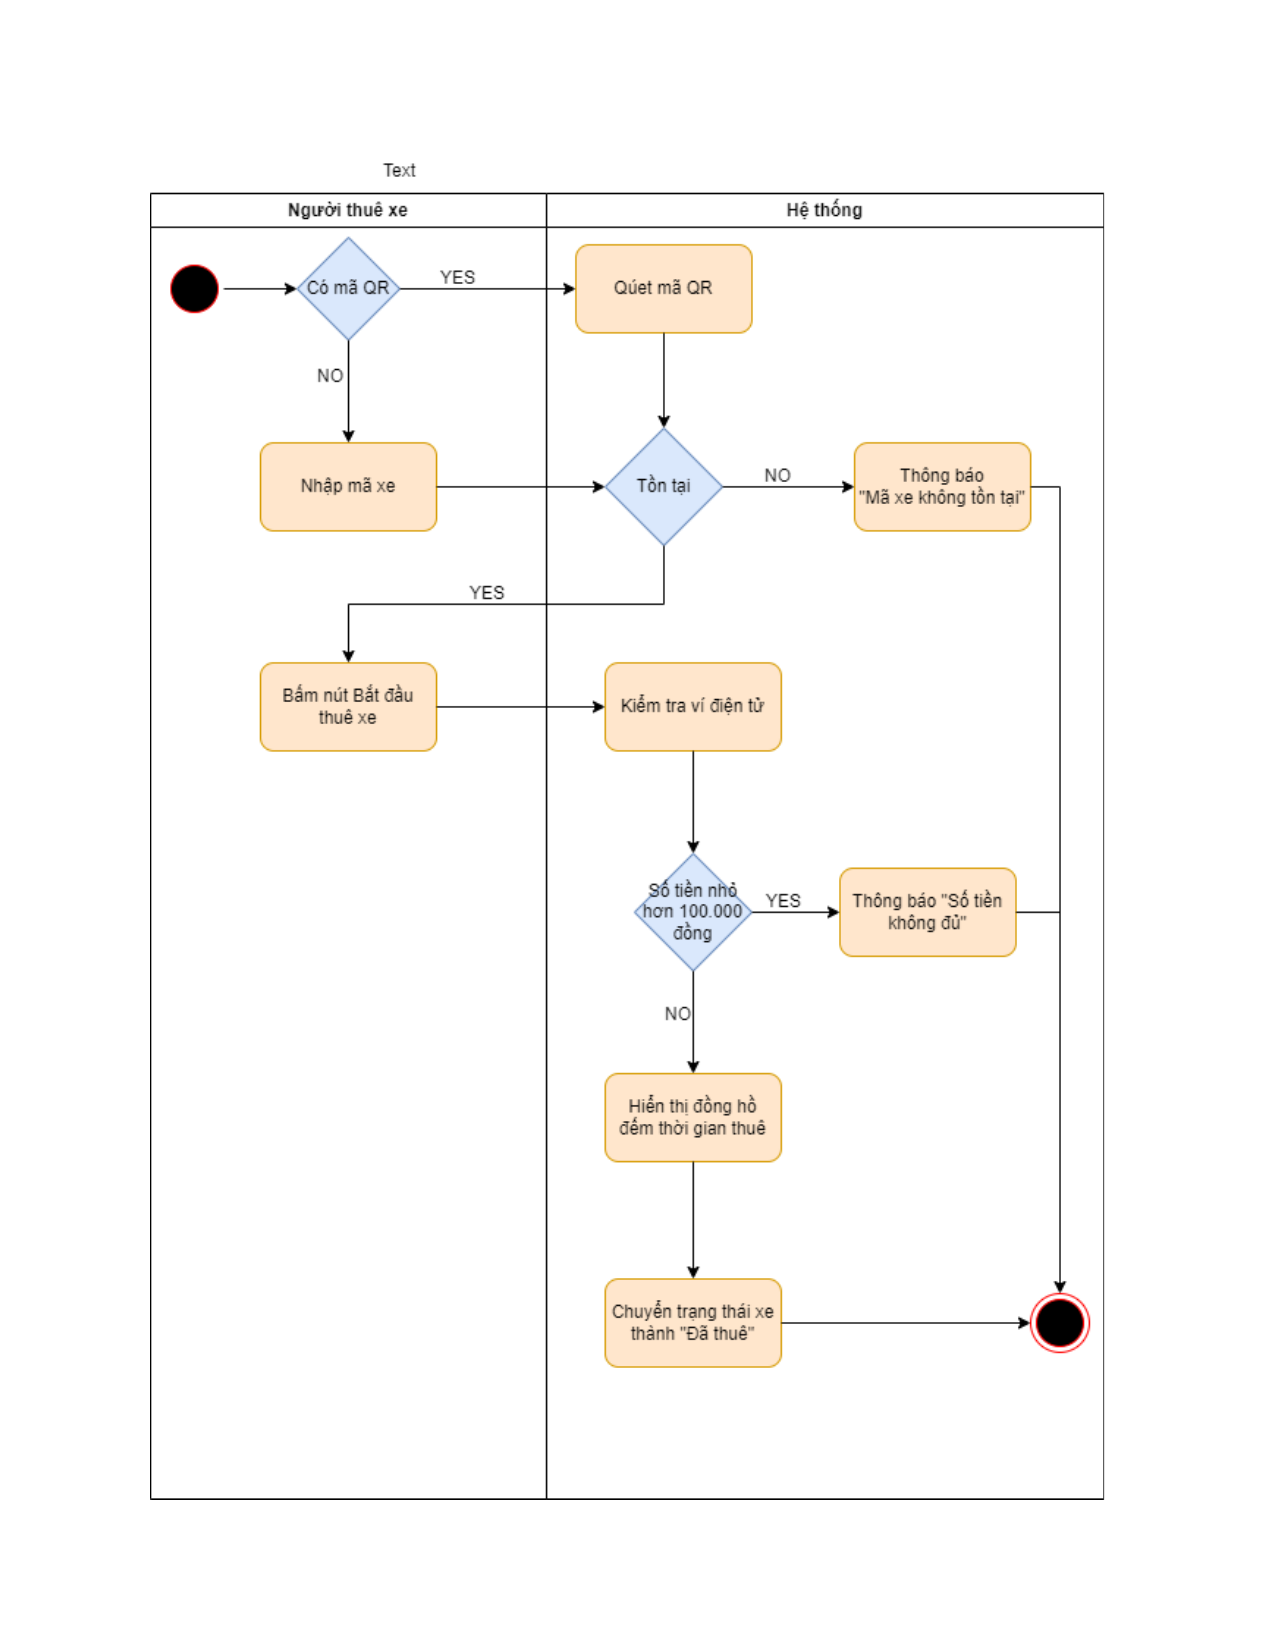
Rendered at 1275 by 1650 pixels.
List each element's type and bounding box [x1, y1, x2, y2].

picture [150, 150, 1105, 1500]
